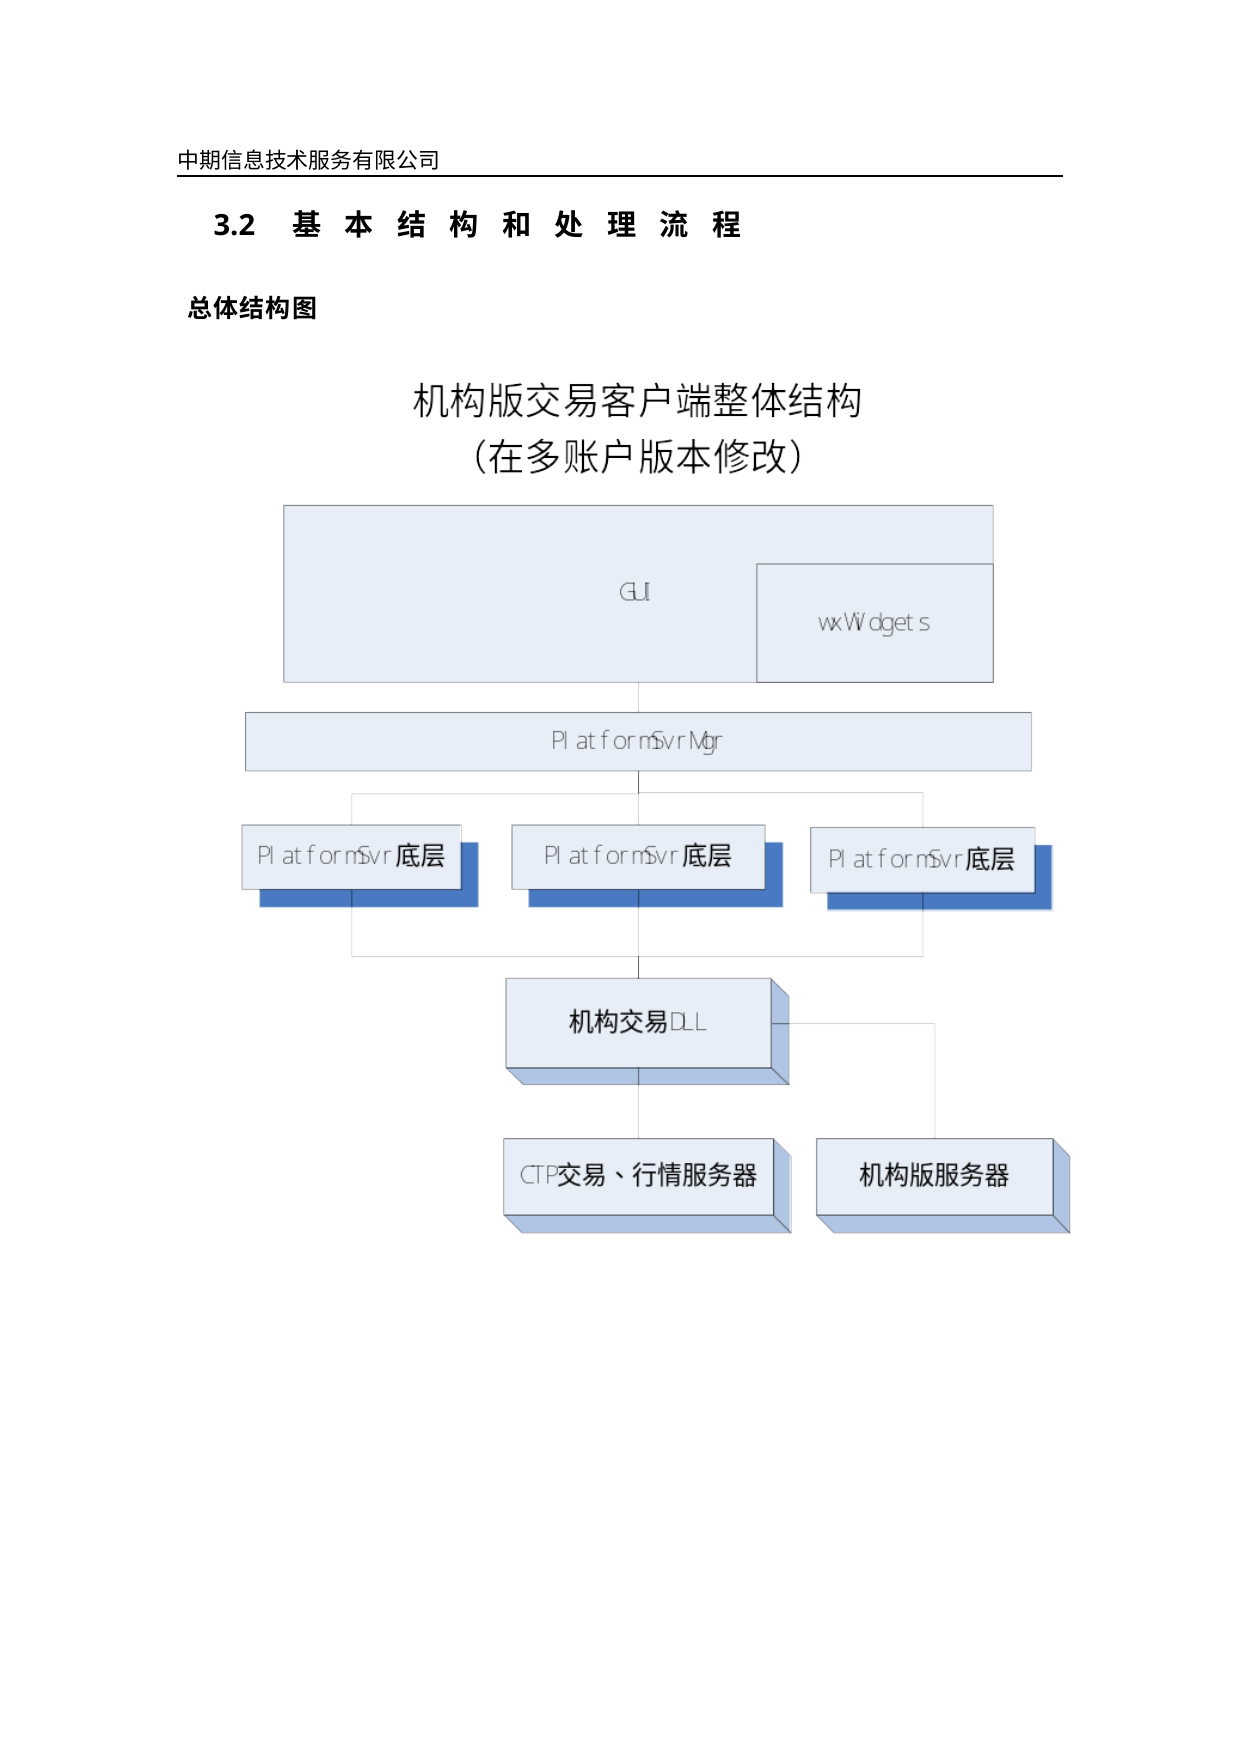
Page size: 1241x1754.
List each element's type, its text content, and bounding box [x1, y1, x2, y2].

subtitle 总体结构图 [187, 288, 1053, 325]
subtitle 基本结构和处理流程 [210, 186, 1053, 259]
